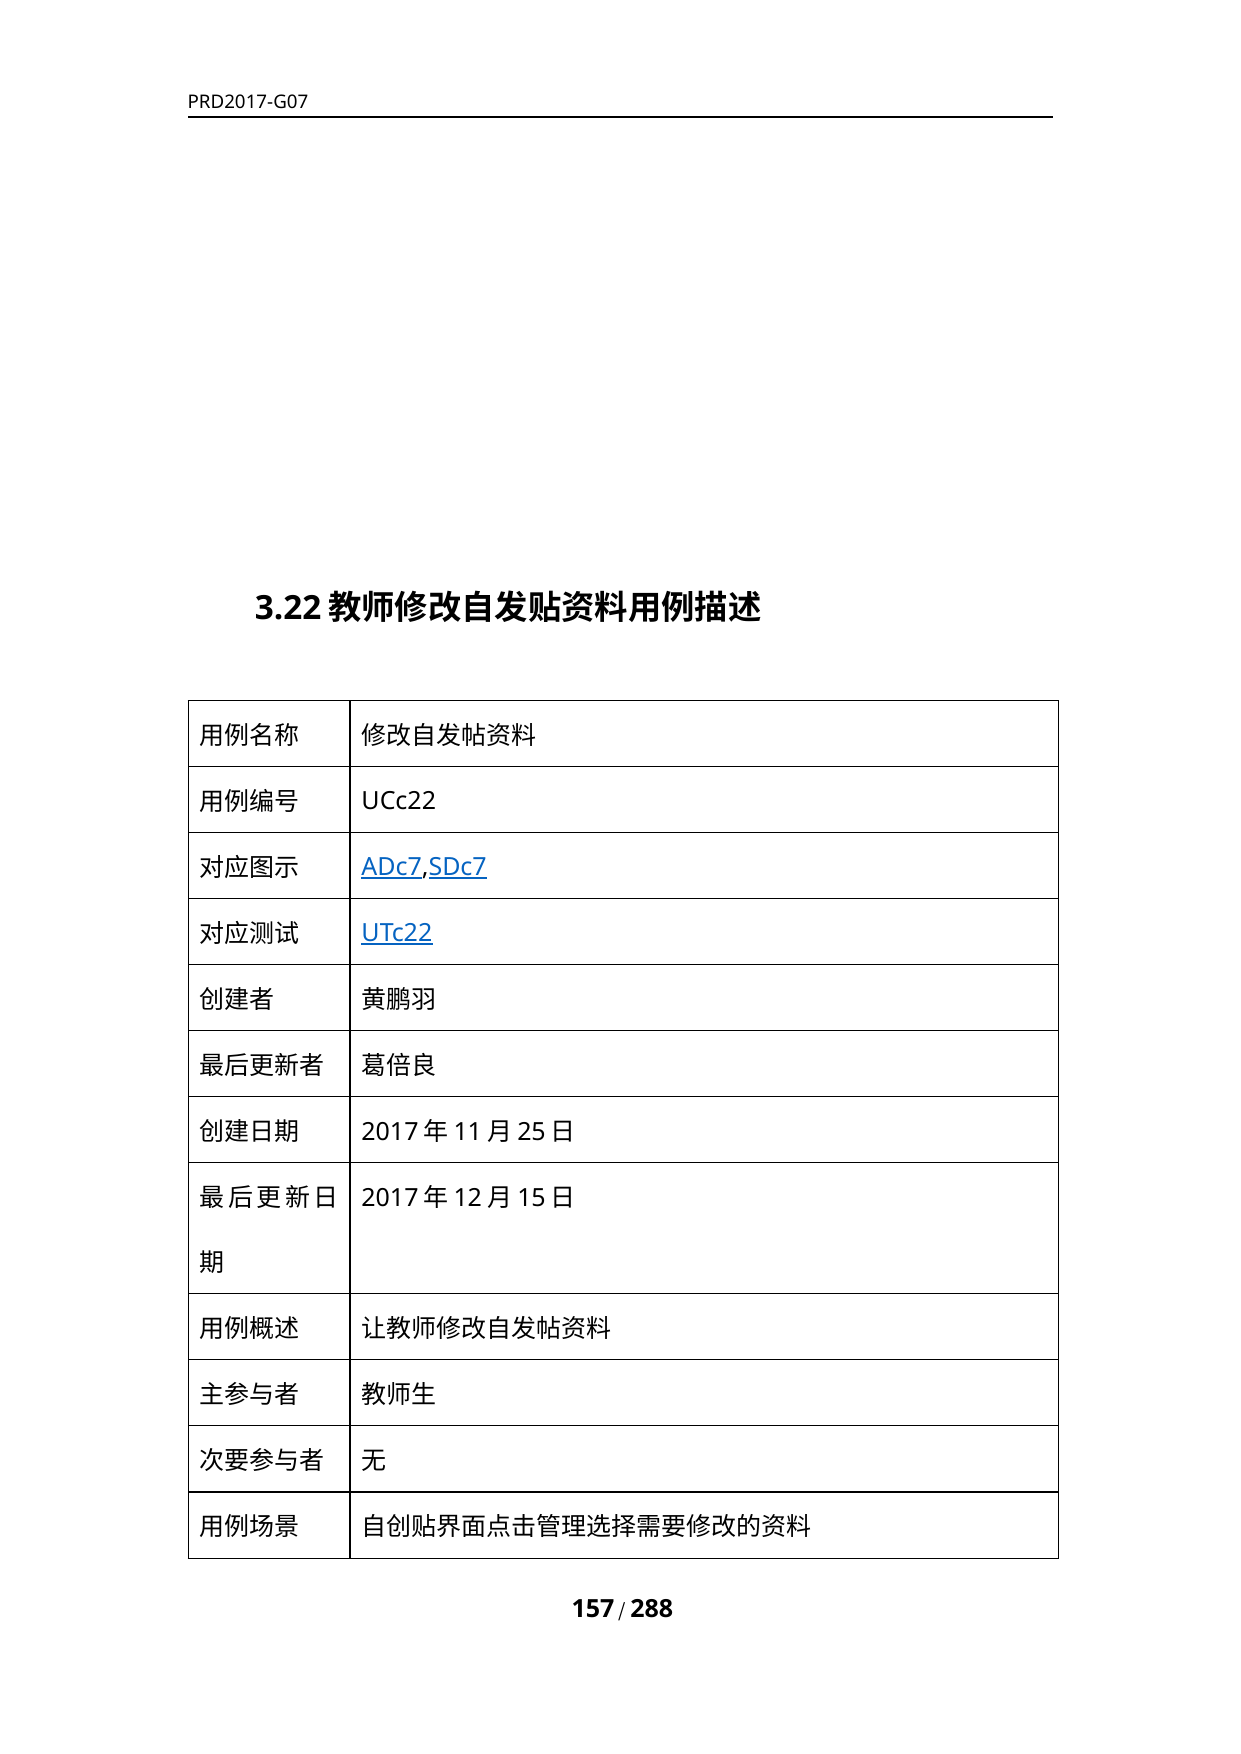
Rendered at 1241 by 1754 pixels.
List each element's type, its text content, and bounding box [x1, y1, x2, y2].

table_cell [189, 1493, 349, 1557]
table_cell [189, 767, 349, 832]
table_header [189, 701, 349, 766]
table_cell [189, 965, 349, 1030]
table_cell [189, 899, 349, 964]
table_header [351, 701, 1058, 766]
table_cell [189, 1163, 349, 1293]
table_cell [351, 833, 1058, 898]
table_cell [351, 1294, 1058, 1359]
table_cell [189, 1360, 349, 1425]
subtitle 3.22教师修改自发贴资料用例描述 [187, 573, 1053, 638]
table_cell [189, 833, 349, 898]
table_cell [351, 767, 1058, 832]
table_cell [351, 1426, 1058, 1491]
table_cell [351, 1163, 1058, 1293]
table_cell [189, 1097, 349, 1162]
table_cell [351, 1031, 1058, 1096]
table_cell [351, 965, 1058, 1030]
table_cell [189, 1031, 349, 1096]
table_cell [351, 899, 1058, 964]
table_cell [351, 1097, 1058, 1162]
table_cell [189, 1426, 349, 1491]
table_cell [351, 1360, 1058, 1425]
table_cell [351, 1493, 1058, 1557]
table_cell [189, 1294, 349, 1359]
